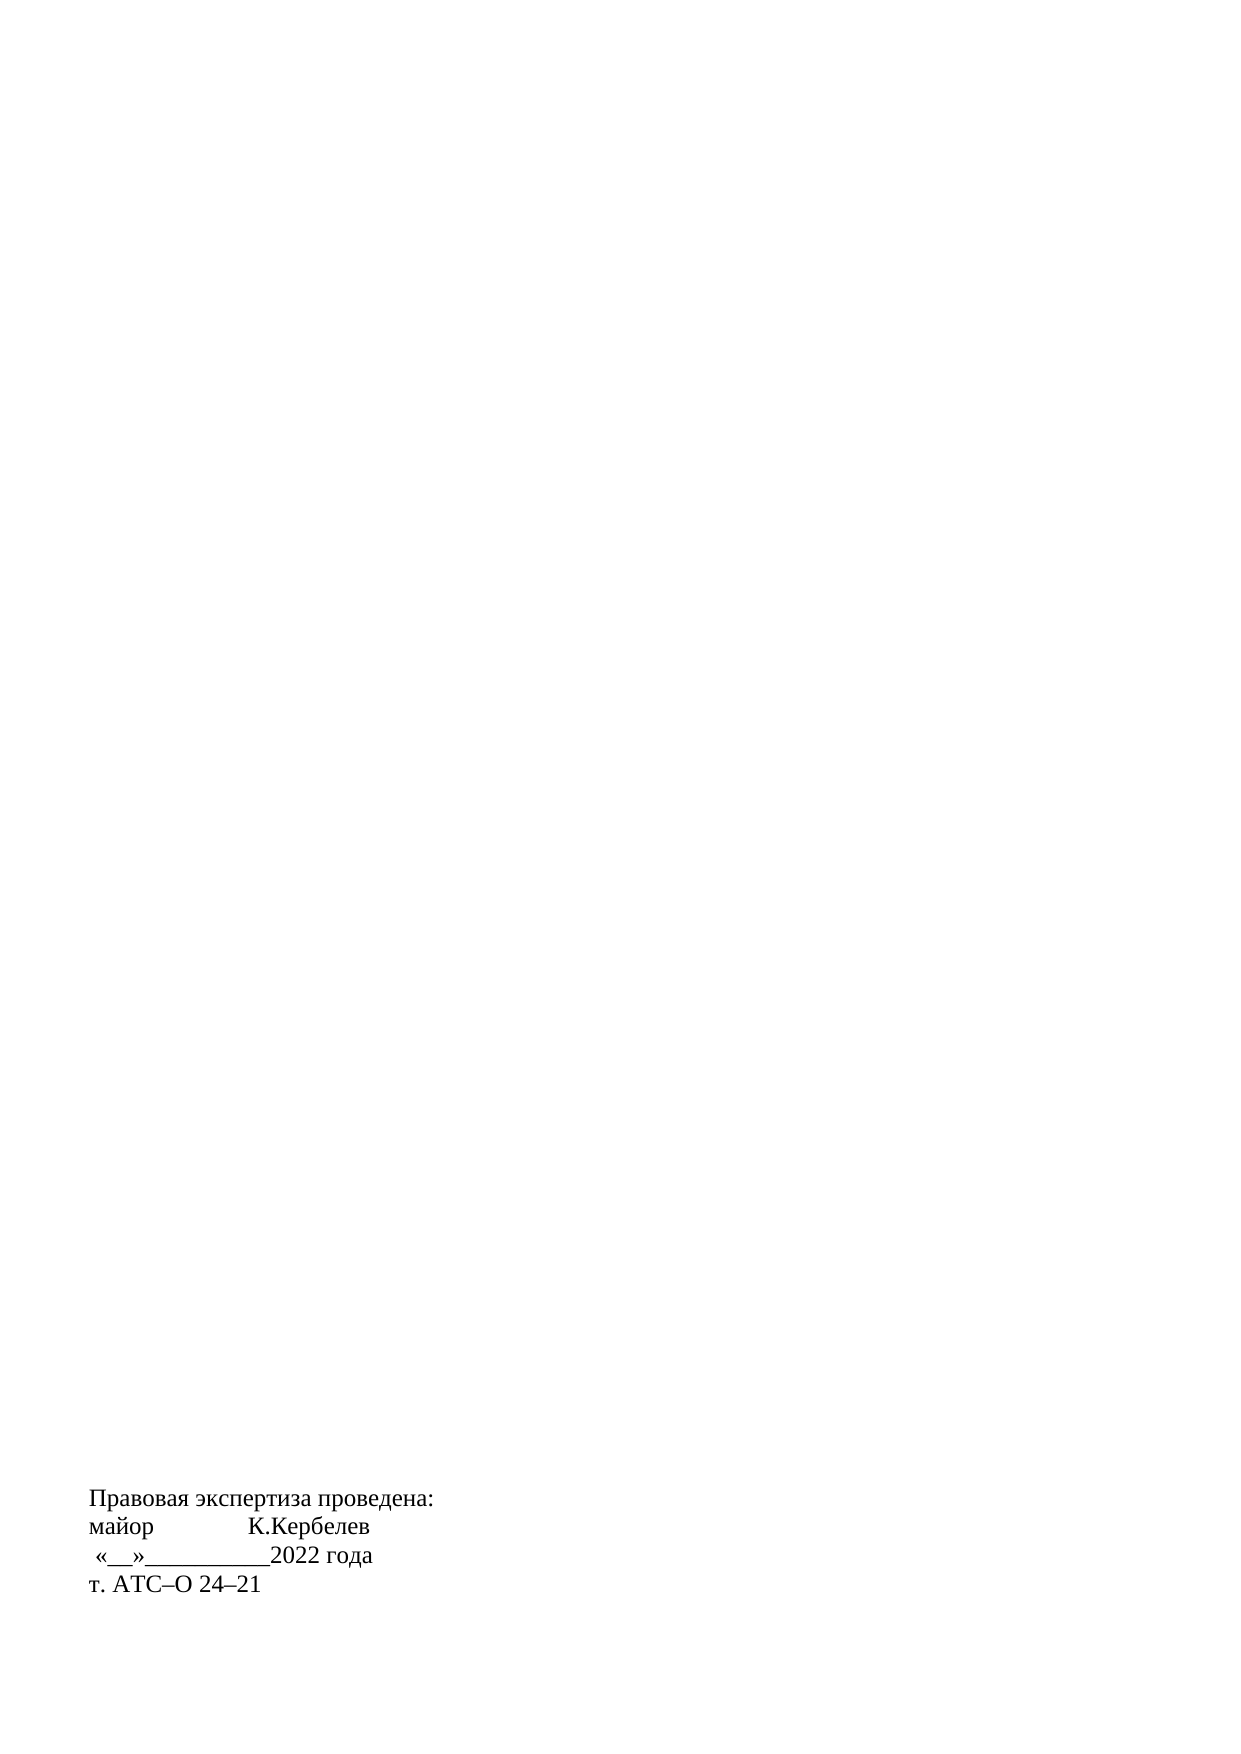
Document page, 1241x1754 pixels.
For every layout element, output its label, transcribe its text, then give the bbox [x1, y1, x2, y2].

text майор К.Кербелев [89, 1511, 1063, 1540]
text т. АТС–О 24–21 [89, 1569, 1063, 1598]
text «__»__________2022 года [89, 1540, 1063, 1569]
text Правовая экспертиза проведена: [89, 1483, 1063, 1511]
